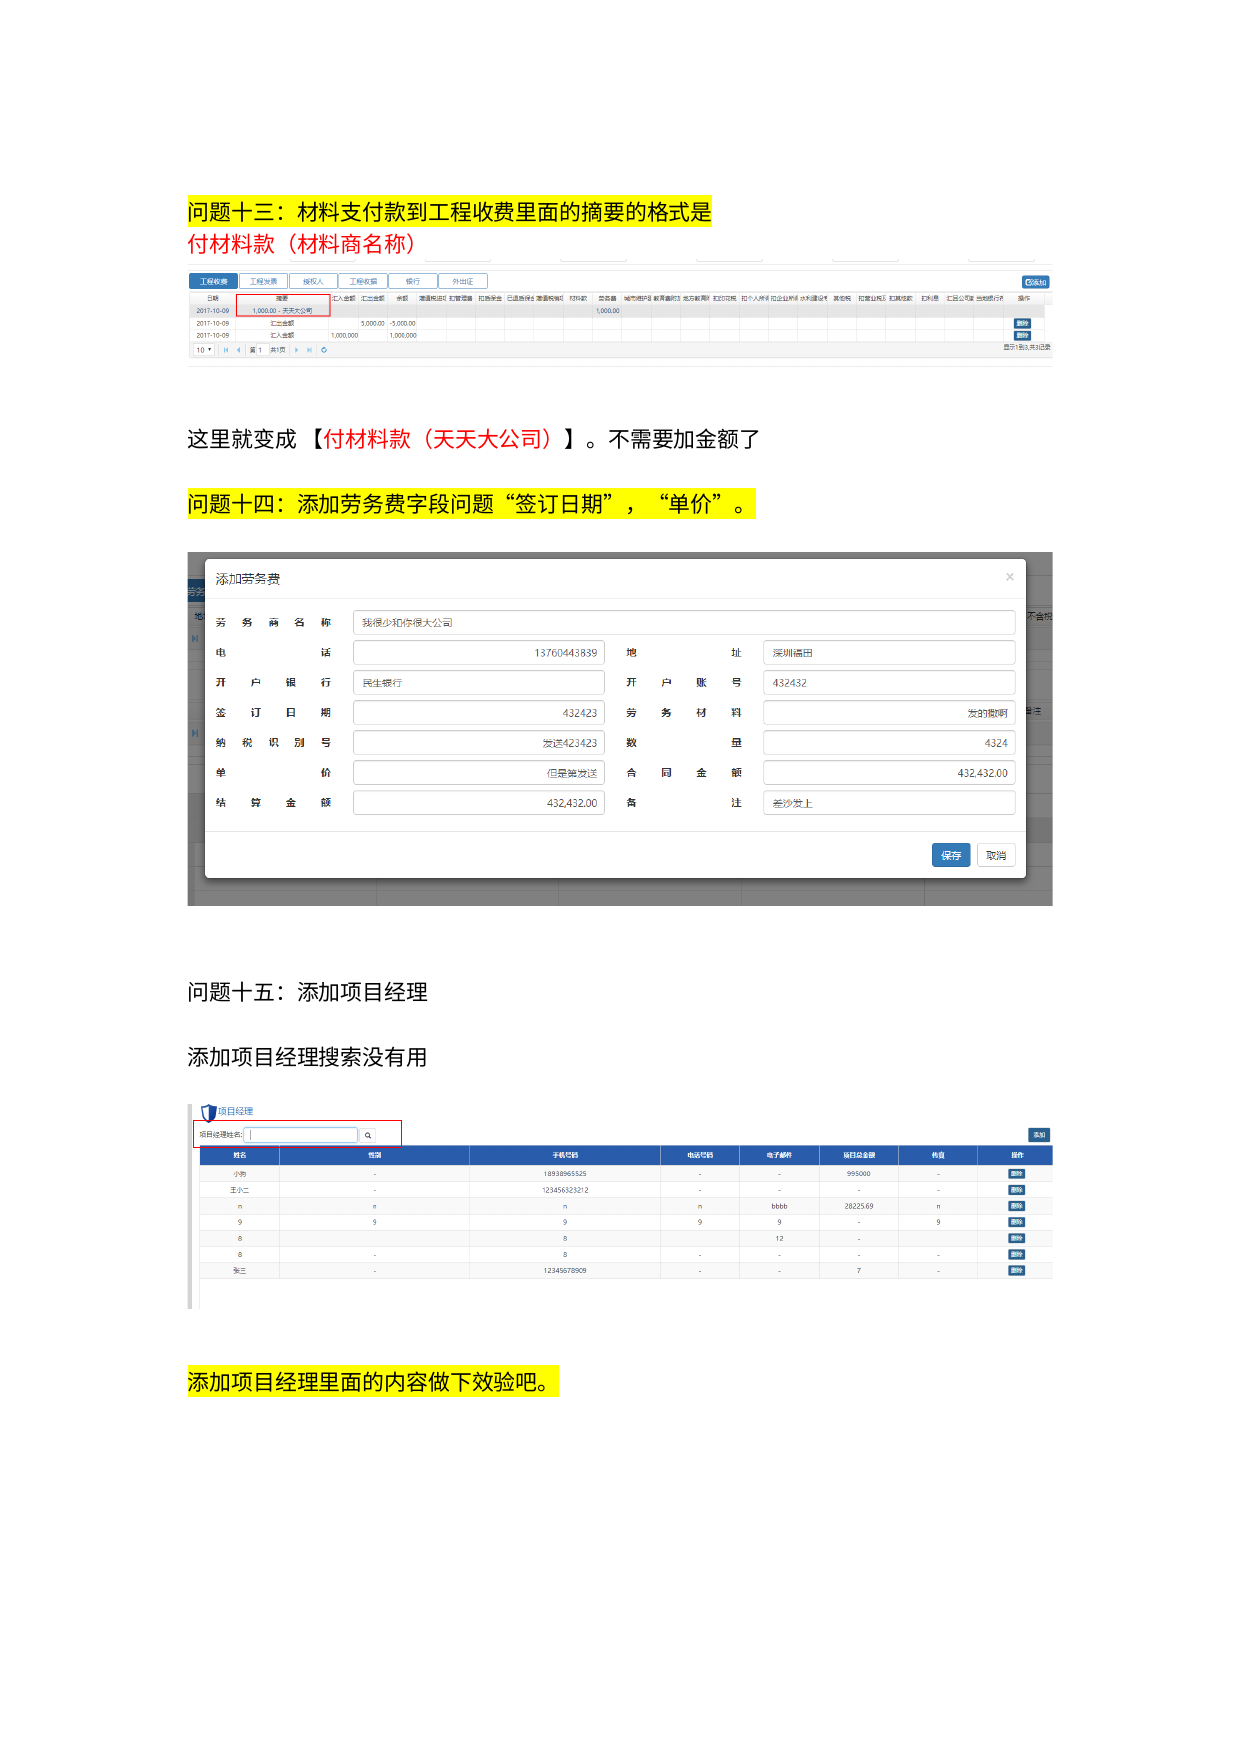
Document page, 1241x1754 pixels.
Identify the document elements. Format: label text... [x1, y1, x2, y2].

text 问题十三：材料支付款到工程收费里面的摘要的格式是 [187, 194, 1053, 227]
text 添加项目经理搜索没有用 [187, 1039, 1053, 1072]
picture [187, 552, 1053, 906]
picture [187, 259, 1053, 368]
text 问题十四：添加劳务费字段问题“签订日期”，“单价”。 [187, 487, 1053, 519]
picture [187, 1104, 1053, 1309]
text 问题十五：添加项目经理 [187, 974, 1053, 1007]
text 付材料款（材料商名称） [187, 227, 1053, 259]
text 这里就变成 【付材料款（天天大公司）】。不需要加金额了 [187, 422, 1053, 454]
text 添加项目经理里面的内容做下效验吧。 [187, 1364, 1053, 1397]
